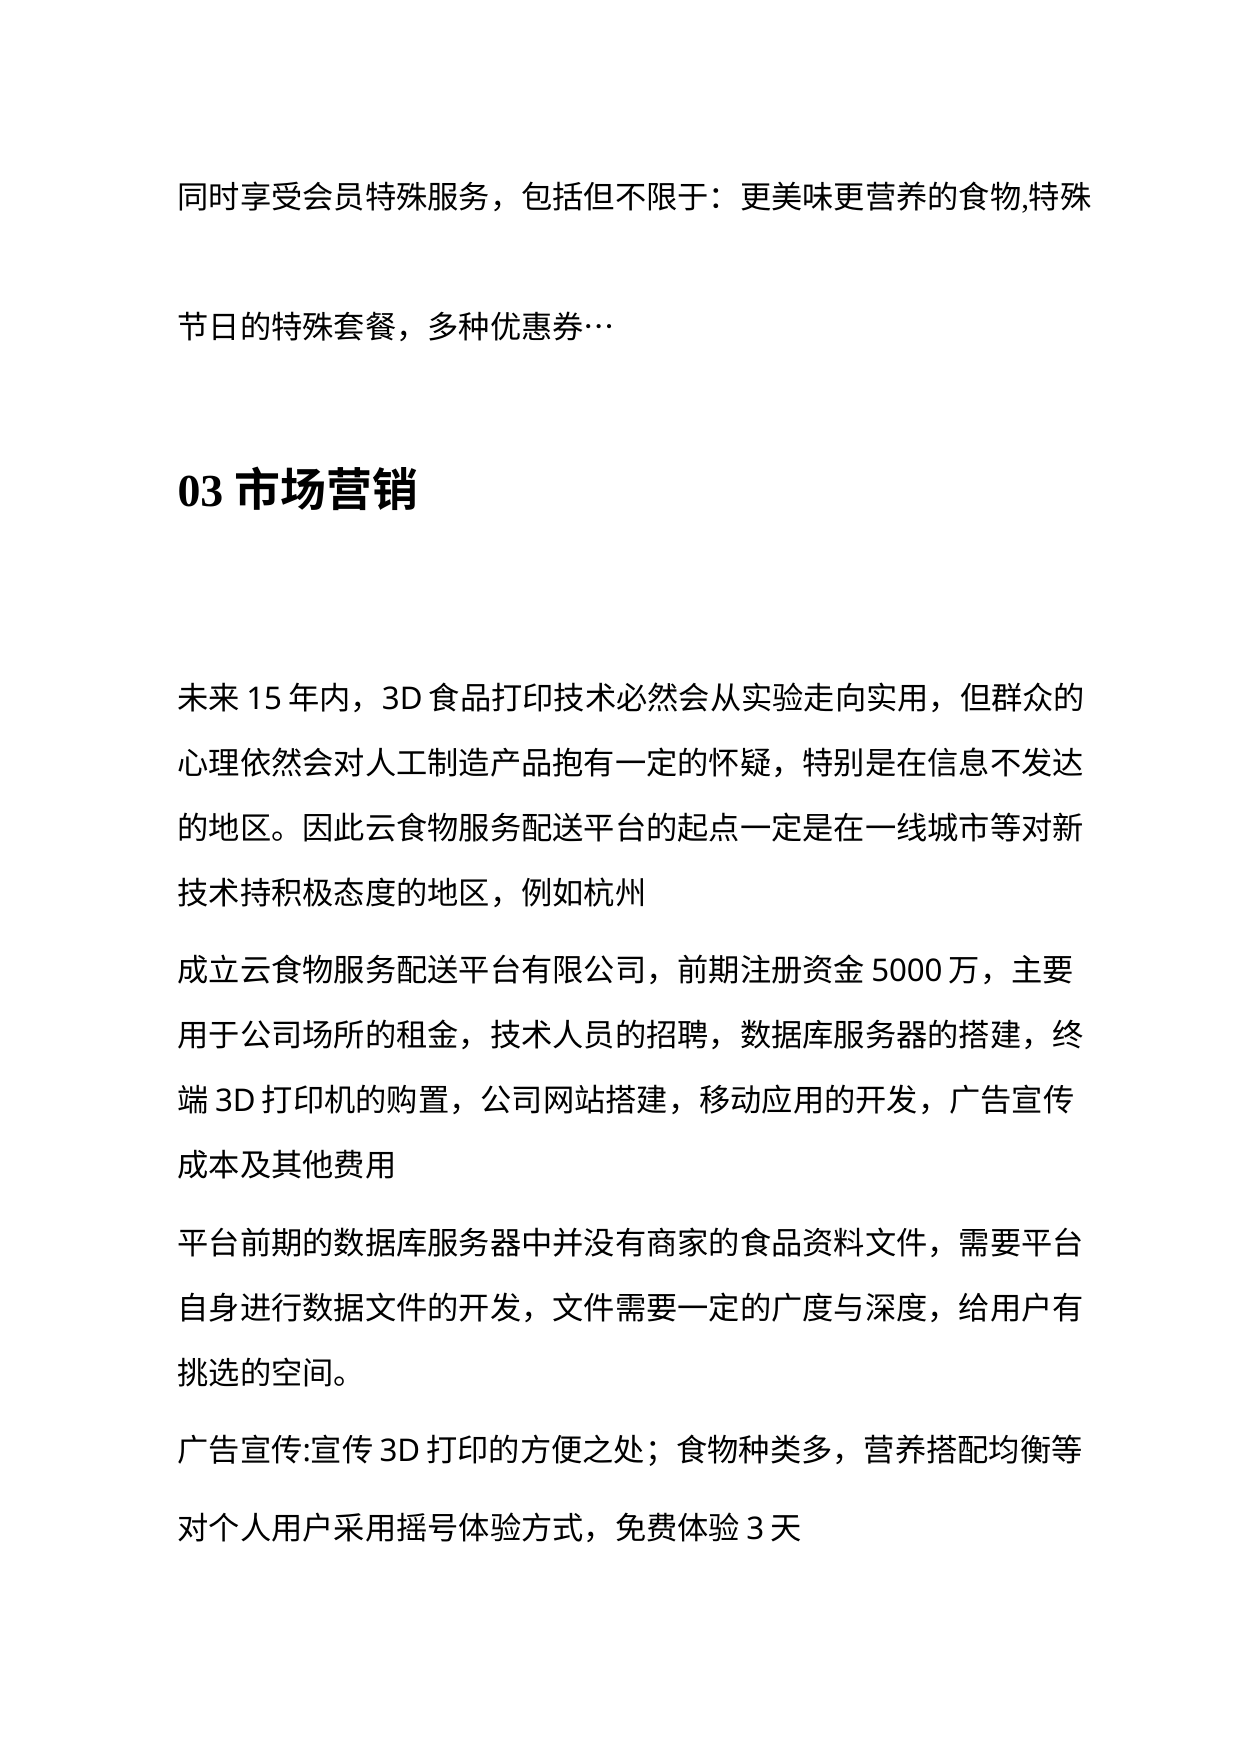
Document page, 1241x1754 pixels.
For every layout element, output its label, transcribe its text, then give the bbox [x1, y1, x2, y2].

text 对个人用户采用摇号体验方式，免费体验3天 [177, 1493, 1092, 1558]
text 广告宣传:宣传3D打印的方便之处；食物种类多，营养搭配均衡等 [177, 1416, 1092, 1481]
subtitle 03 市场营销 [177, 438, 1092, 535]
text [177, 162, 1092, 357]
text 平台前期的数据库服务器中并没有商家的食品资料文件，需要平台自身进行数据文件的开发，文件需要一定的广度与深度，给用户有挑选的空间。 [177, 1208, 1092, 1403]
text 未来15年内，3D食品打印技术必然会从实验走向实用，但群众的心理依然会对人工制造产品抱有一定的怀疑，特别是在信息不发达的地区。因此云食物服务配送平台的起点一定是在一线城市等对新技术持积极态度的地区，例如杭州 [177, 663, 1092, 923]
text 成立云食物服务配送平台有限公司，前期注册资金5000万，主要用于公司场所的租金，技术人员的招聘，数据库服务器的搭建，终端3D打印机的购置，公司网站搭建，移动应用的开发，广告宣传成本及其他费用 [177, 936, 1092, 1196]
